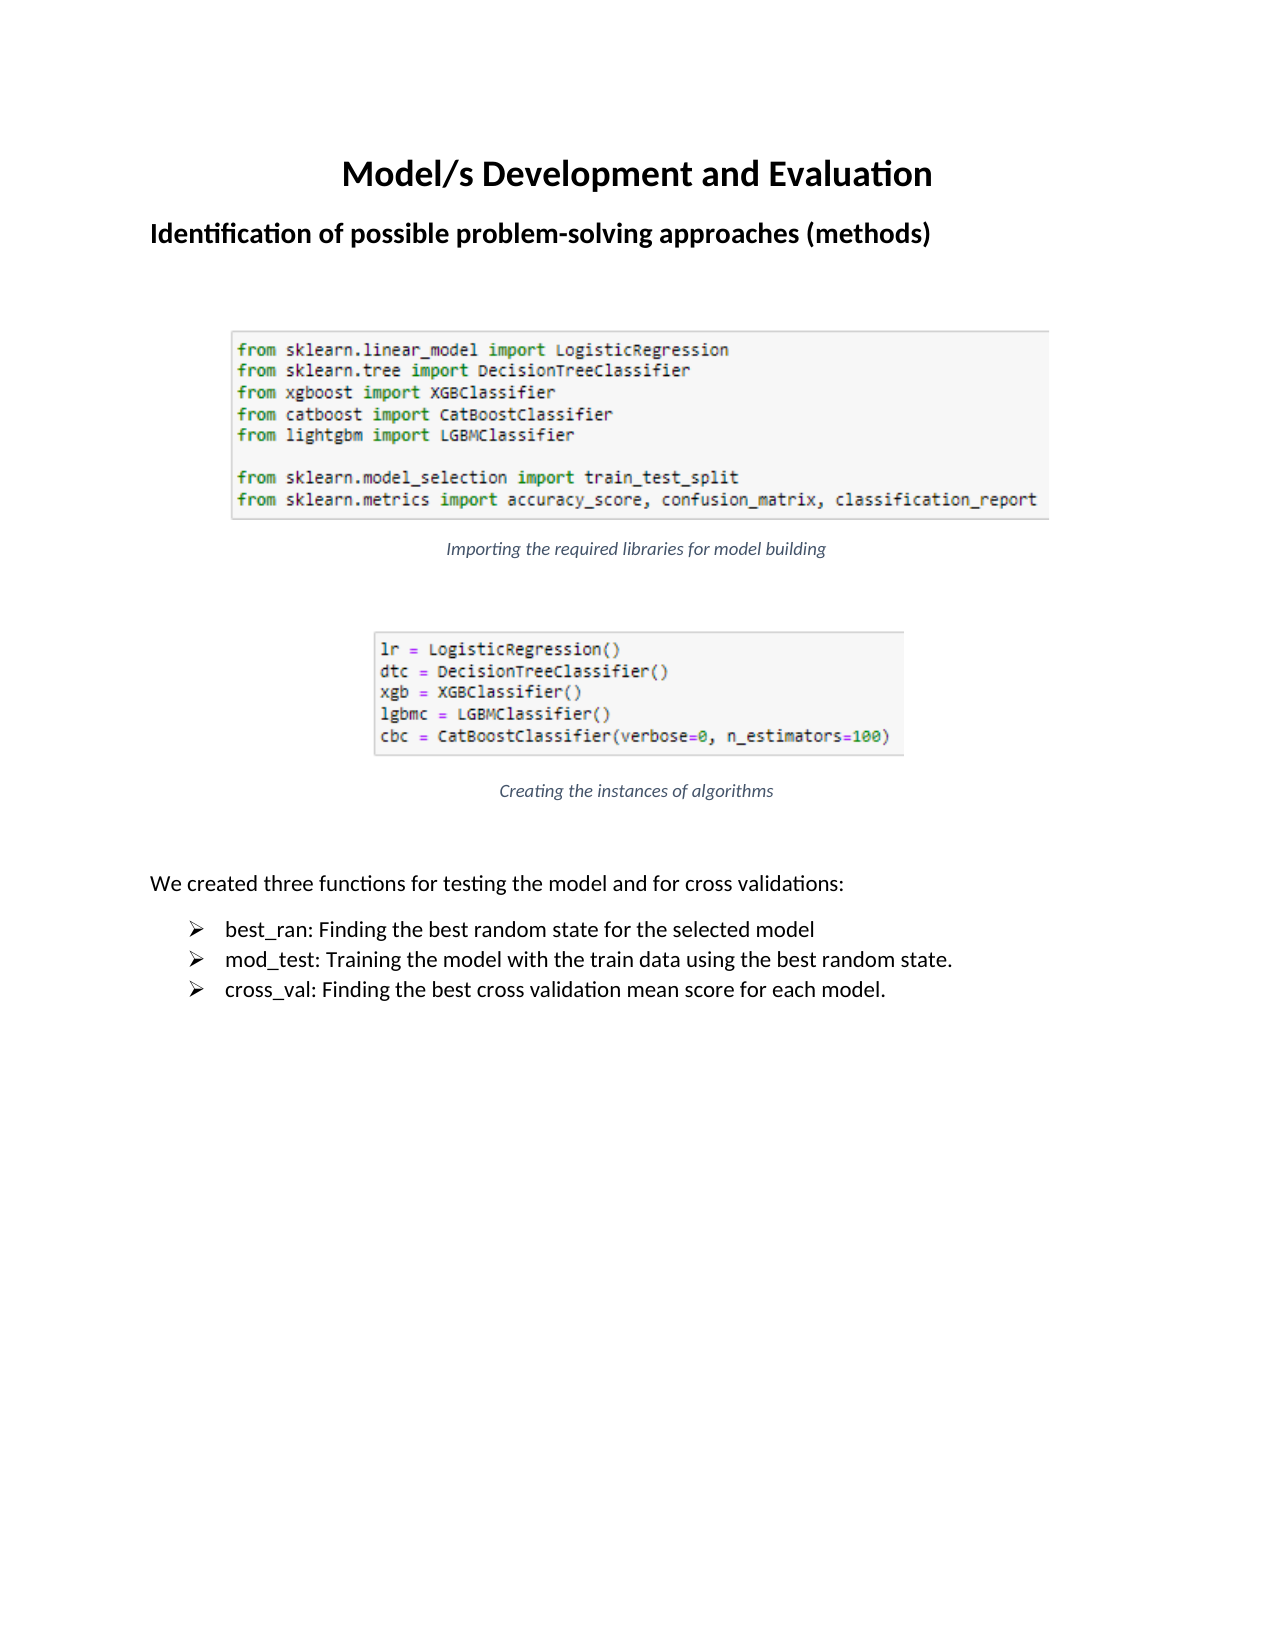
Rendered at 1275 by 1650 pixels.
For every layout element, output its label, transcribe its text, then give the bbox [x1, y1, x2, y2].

text Creating the instances of algorithms [150, 779, 1125, 802]
picture [225, 323, 1050, 520]
list best_ran: Finding the best random state for the selected model [187, 915, 1125, 943]
text Identification of possible problem-solving approaches (methods) [150, 215, 1125, 251]
text We created three functions for testing the model and for cross validations: [150, 869, 1125, 897]
text Importing the required libraries for model building [150, 538, 1125, 561]
picture [371, 627, 904, 761]
list cross_val: Finding the best cross validation mean score for each model. [187, 975, 1125, 1003]
text Model/s Development and Evaluation [150, 150, 1125, 196]
list mod_test: Training the model with the train data using the best random state. [187, 945, 1125, 973]
